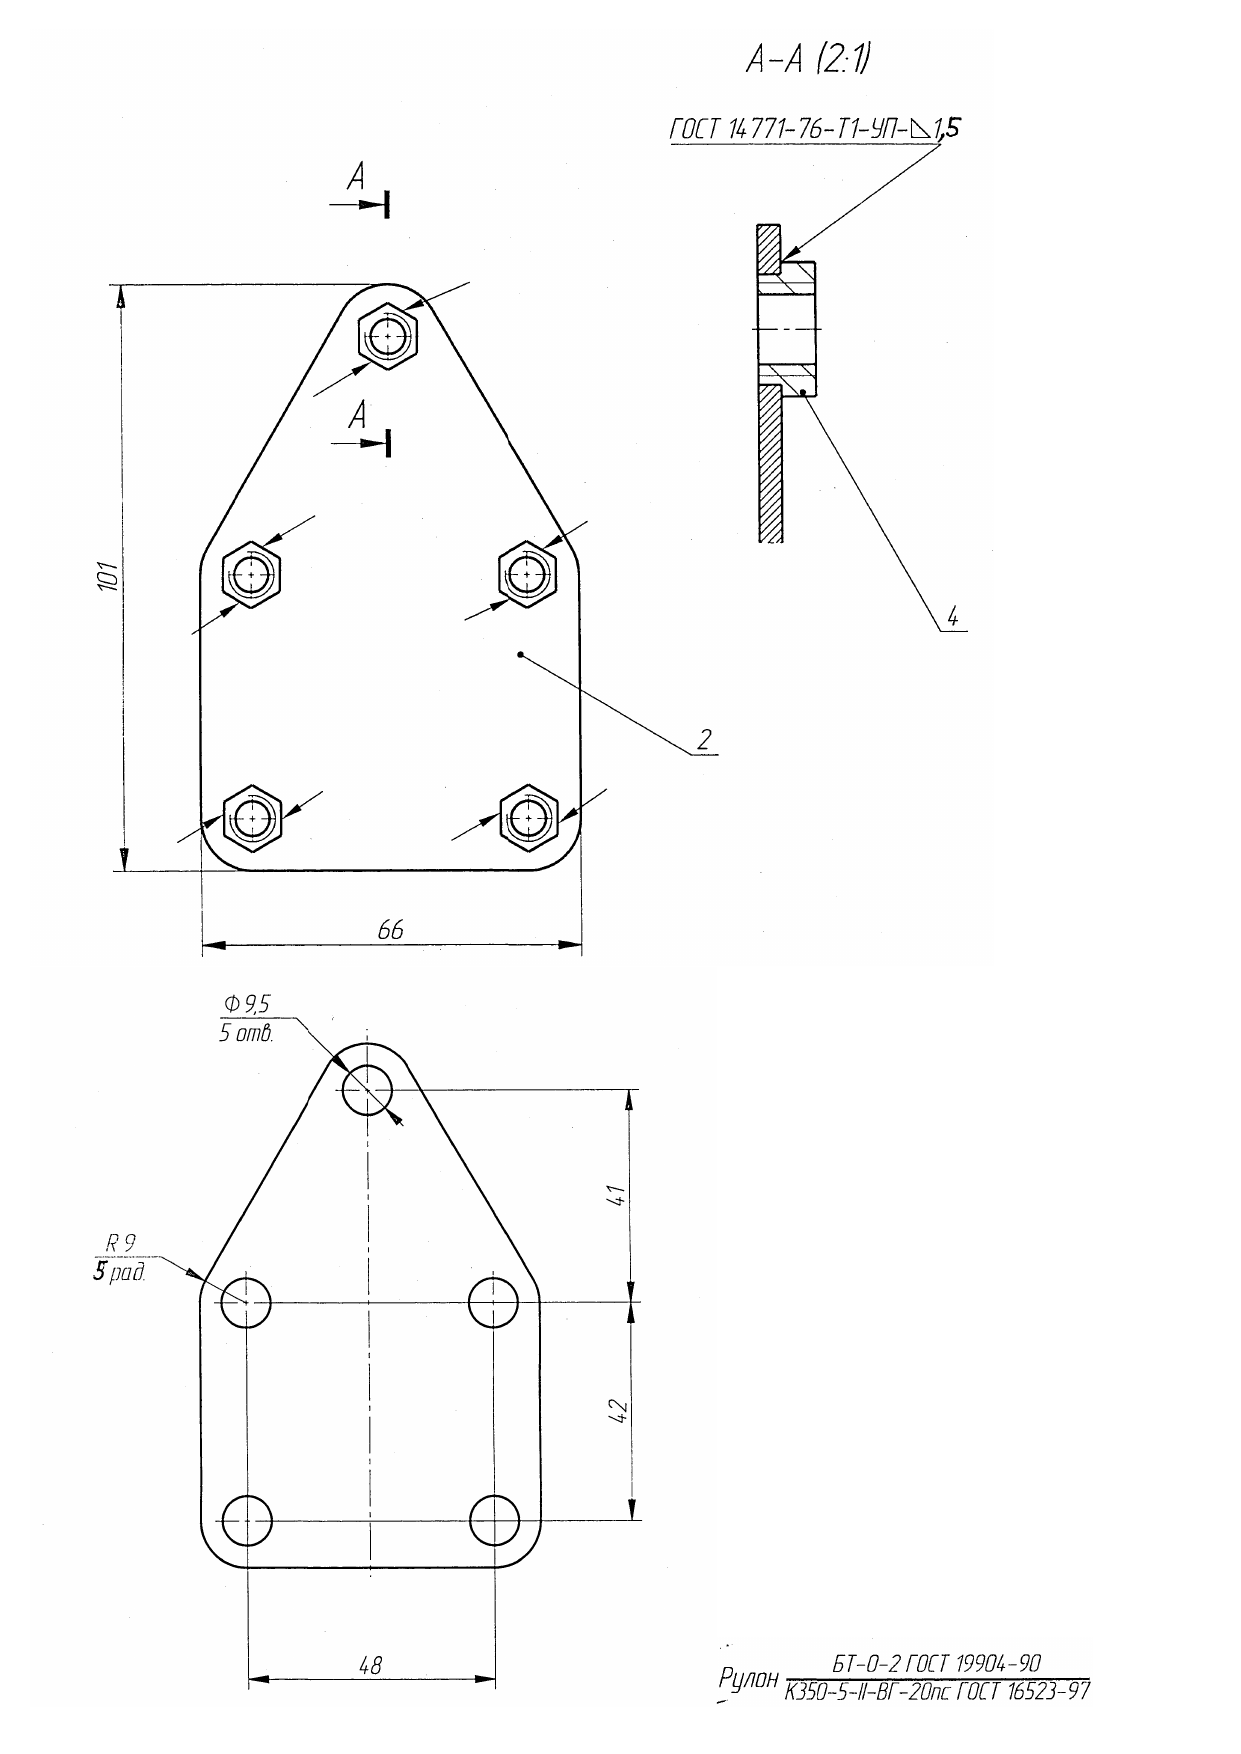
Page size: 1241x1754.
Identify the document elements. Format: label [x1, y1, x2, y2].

picture [29, 29, 994, 966]
picture [29, 967, 1093, 1707]
